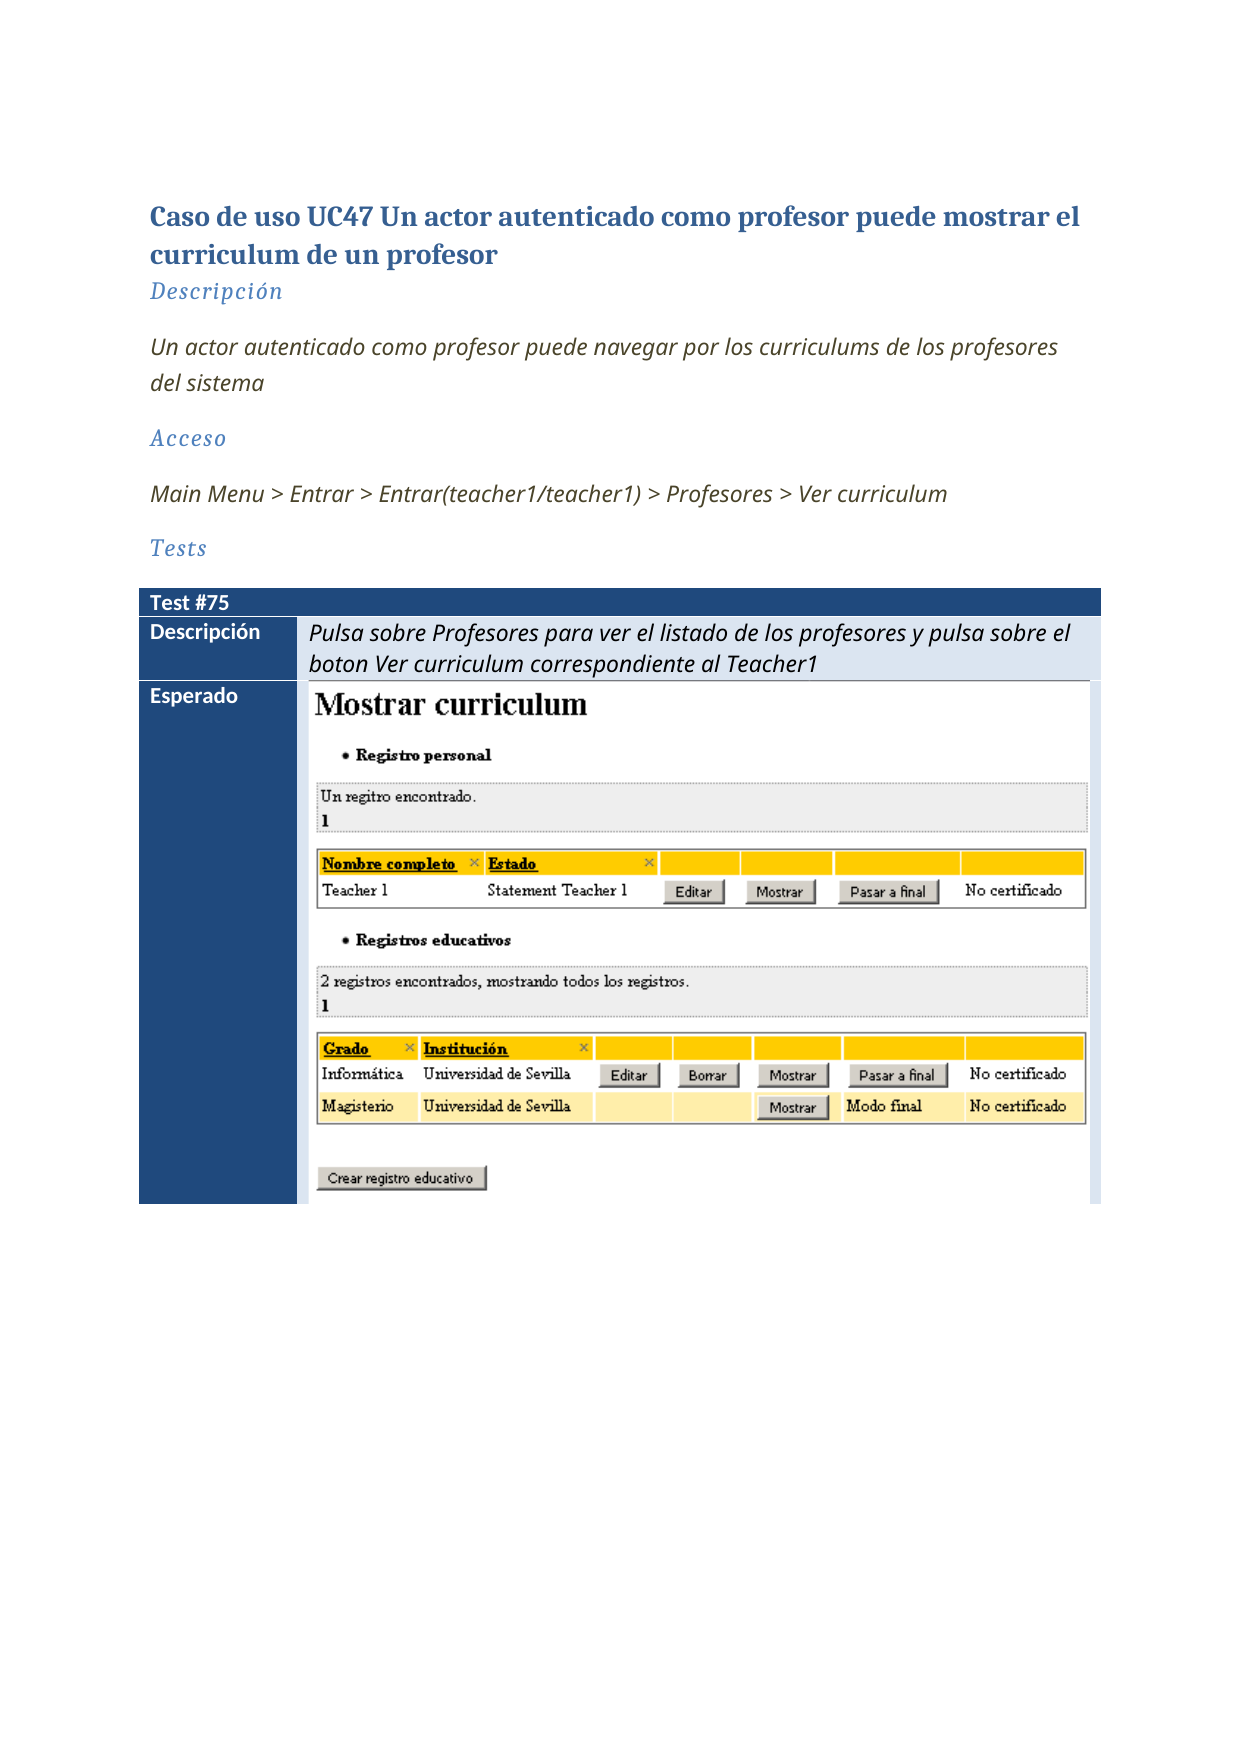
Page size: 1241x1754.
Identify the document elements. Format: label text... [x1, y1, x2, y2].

text Main Menu > Entrar > Entrar(teacher1/teacher1) > Profesores > Ver curriculum [150, 477, 1090, 509]
table_header Test #75 [139, 588, 1101, 616]
subtitle Acceso [150, 424, 1090, 452]
subtitle Tests [150, 534, 1090, 563]
text Un actor autenticado como profesor puede navegar por los curriculums de los profesores del sistema [150, 331, 1090, 398]
table_cell Descripción [139, 617, 297, 680]
table_cell Esperado [139, 681, 297, 1204]
table_cell Pulsa sobre Profesores para ver el listado de los profesores y pulsa sobre el boton Ver curriculum correspondiente al Teacher1 [297, 617, 1101, 680]
subtitle Descripción [150, 277, 1090, 306]
subtitle Caso de uso UC47 Un actor autenticado como profesor puede mostrar el curriculum de un profesor [150, 200, 1090, 272]
picture [308, 680, 1090, 1204]
